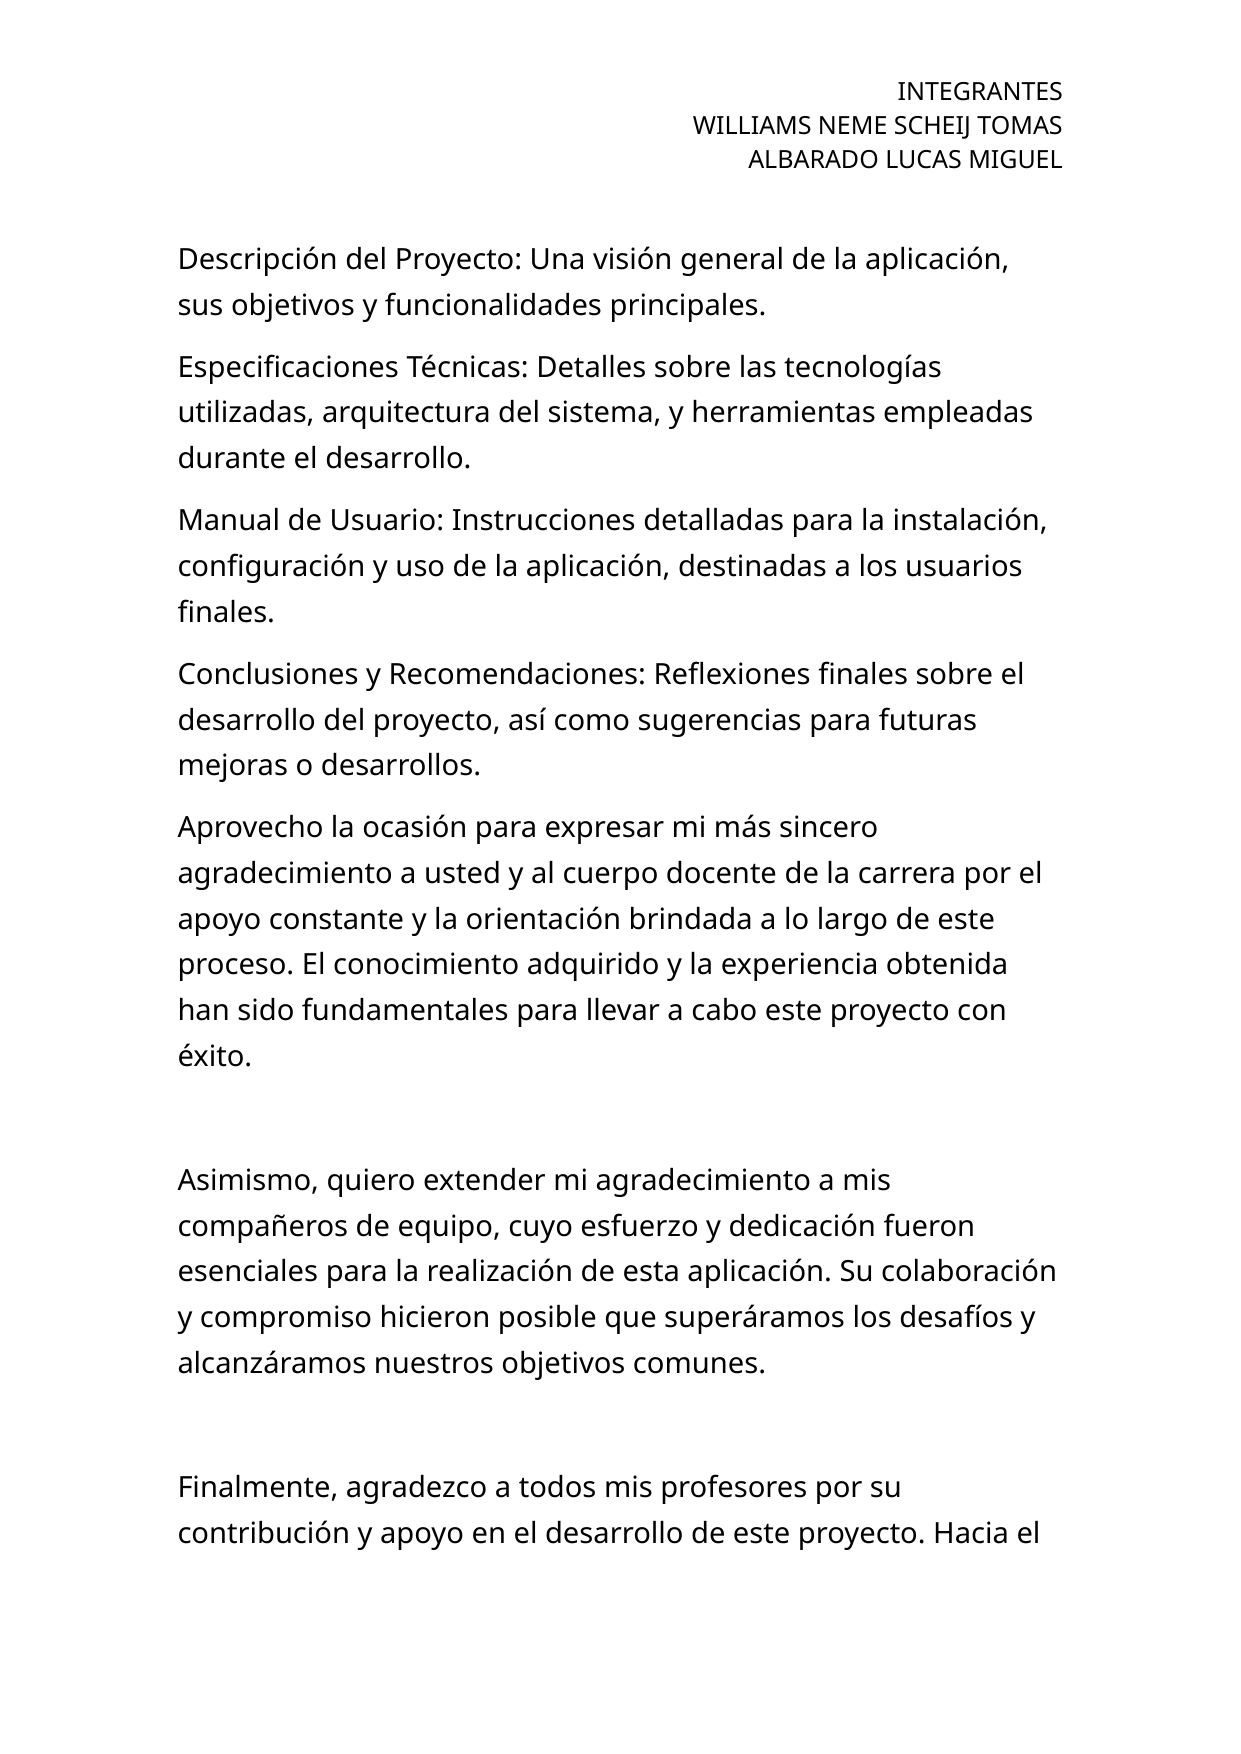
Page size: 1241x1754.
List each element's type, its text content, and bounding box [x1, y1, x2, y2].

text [177, 1467, 1063, 1552]
text Asimismo, quiero extender mi agradecimiento a mis compañeros de equipo, cuyo esfuerzo y dedicación fueron esenciales para la realización de esta aplicación. Su colaboración y compromiso hicieron posible que superáramos los desafíos y alcanzáramos nuestros objetivos comunes. [177, 1159, 1063, 1382]
text Conclusiones y Recomendaciones: Reflexiones finales sobre el desarrollo del proyecto, así como sugerencias para futuras mejoras o desarrollos. [177, 653, 1063, 784]
text Aprovecho la ocasión para expresar mi más sincero agradecimiento a usted y al cuerpo docente de la carrera por el apoyo constante y la orientación brindada a lo largo de este proceso. El conocimiento adquirido y la experiencia obtenida han sido fundamentales para llevar a cabo este proyecto con éxito. [177, 807, 1063, 1074]
text Manual de Usuario: Instrucciones detalladas para la instalación, configuración y uso de la aplicación, destinadas a los usuarios finales. [177, 500, 1063, 631]
text Especificaciones Técnicas: Detalles sobre las tecnologías utilizadas, arquitectura del sistema, y herramientas empleadas durante el desarrollo. [177, 346, 1063, 477]
text Descripción del Proyecto: Una visión general de la aplicación, sus objetivos y funcionalidades principales. [177, 238, 1063, 323]
